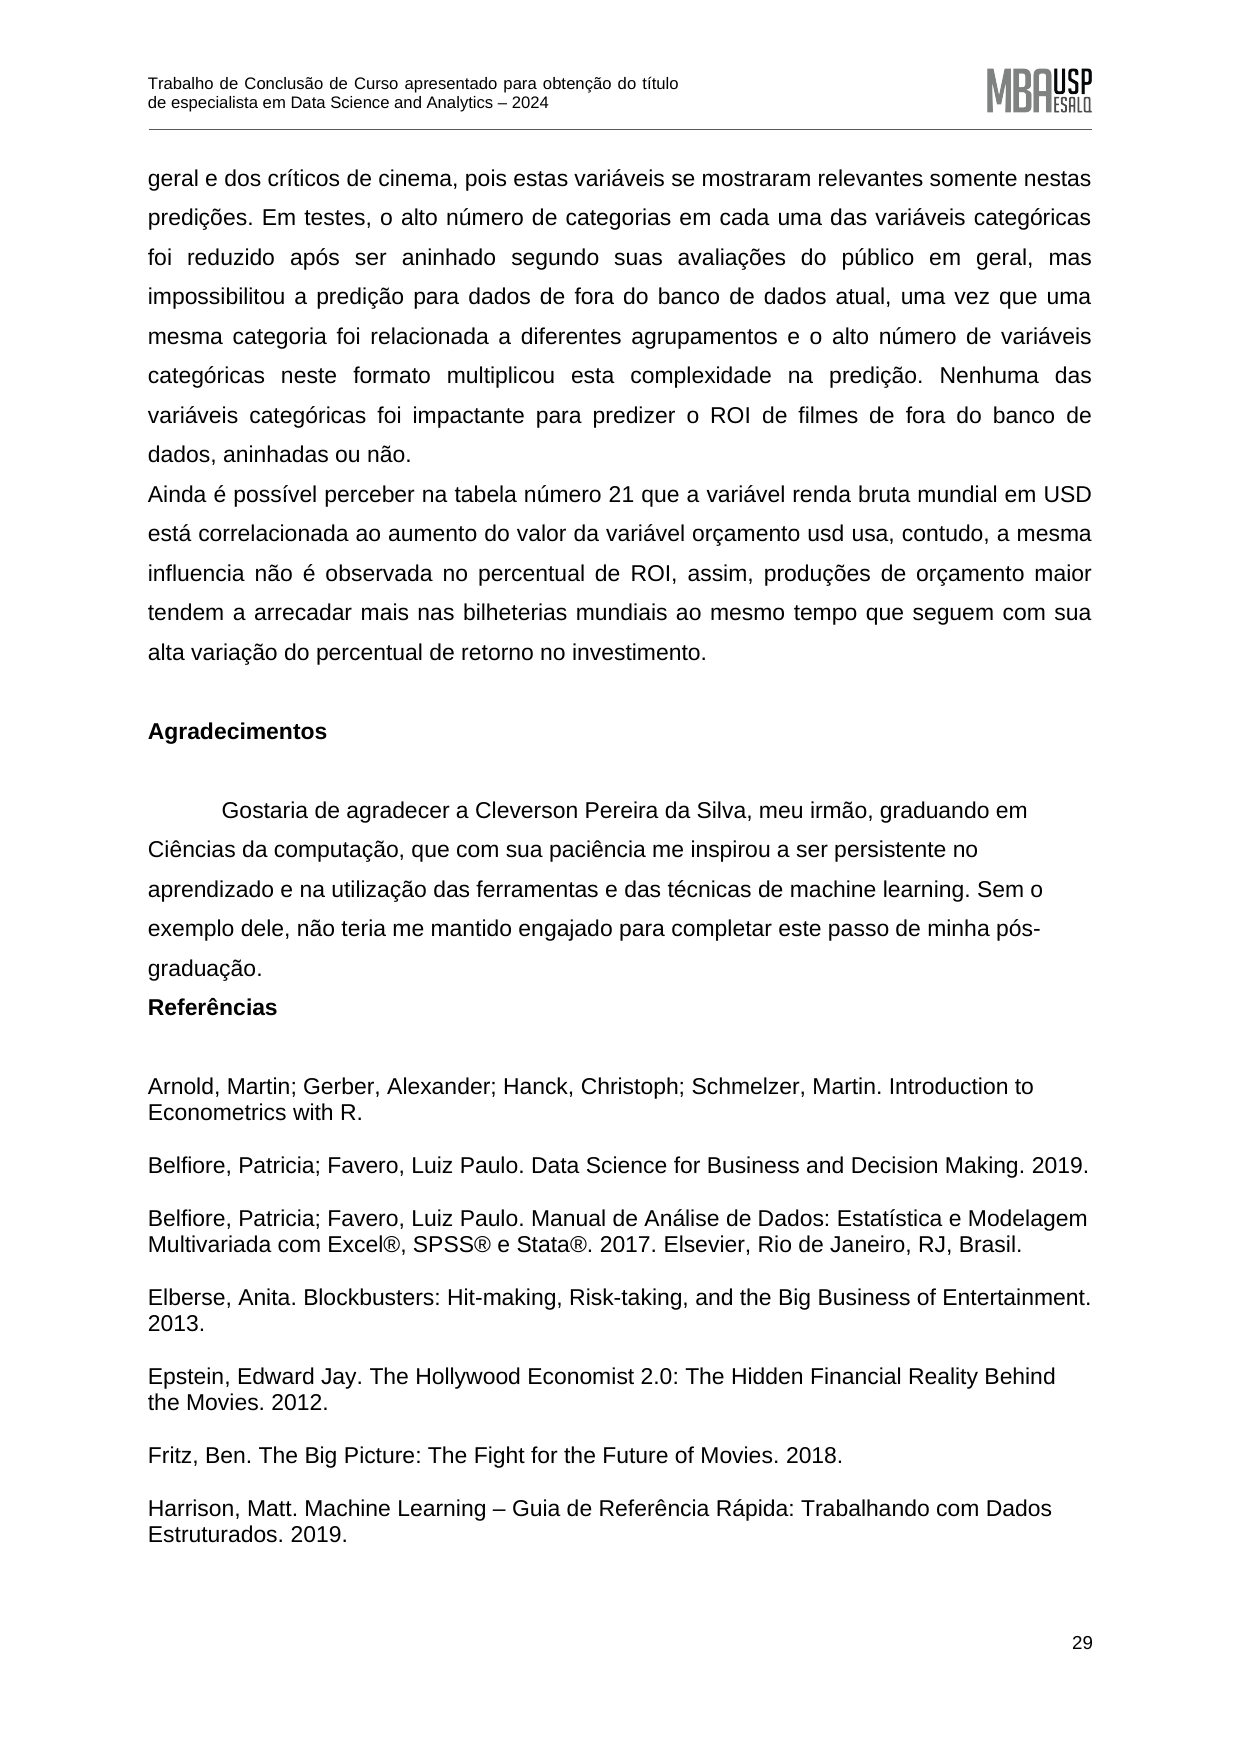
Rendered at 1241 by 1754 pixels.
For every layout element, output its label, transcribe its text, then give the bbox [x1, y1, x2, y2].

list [148, 165, 1092, 468]
picture [984, 67, 1095, 114]
text Agradecimentos [148, 718, 1092, 744]
list Epstein, Edward Jay. The Hollywood Economist 2.0: The Hidden Financial Reality Behind the Movies. 2012. [148, 1363, 1092, 1416]
list Harrison, Matt. Machine Learning – Guia de Referência Rápida: Trabalhando com Dados Estruturados. 2019. [148, 1494, 1092, 1547]
list Gostaria de agradecer a Cleverson Pereira da Silva, meu irmão, graduando em Ciências da computação, que com sua paciência me inspirou a ser persistente no aprendizado e na utilização das ferramentas e das técnicas de machine learning. Sem o exemplo dele, não teria me mantido engajado para completar este passo de minha pós-graduação. [148, 797, 1092, 981]
list Elberse, Anita. Blockbusters: Hit-making, Risk-taking, and the Big Business of Entertainment. 2013. [148, 1284, 1092, 1336]
list Fritz, Ben. The Big Picture: The Fight for the Future of Movies. 2018. [148, 1442, 1092, 1468]
list Ainda é possível perceber na tabela número 21 que a variável renda bruta mundial em USD está correlacionada ao aumento do valor da variável orçamento usd usa, contudo, a mesma influencia não é observada no percentual de ROI, assim, produções de orçamento maior tendem a arrecadar mais nas bilheterias mundiais ao mesmo tempo que seguem com sua alta variação do percentual de retorno no investimento. [148, 481, 1092, 665]
text Referências [148, 994, 1092, 1020]
list Belfiore, Patricia; Favero, Luiz Paulo. Manual de Análise de Dados: Estatística e Modelagem Multivariada com Excel®, SPSS® e Stata®. 2017. Elsevier, Rio de Janeiro, RJ, Brasil. [148, 1205, 1092, 1257]
list Arnold, Martin; Gerber, Alexander; Hanck, Christoph; Schmelzer, Martin. Introduction to Econometrics with R. [148, 1073, 1092, 1126]
list Belfiore, Patricia; Favero, Luiz Paulo. Data Science for Business and Decision Making. 2019. [148, 1152, 1092, 1178]
